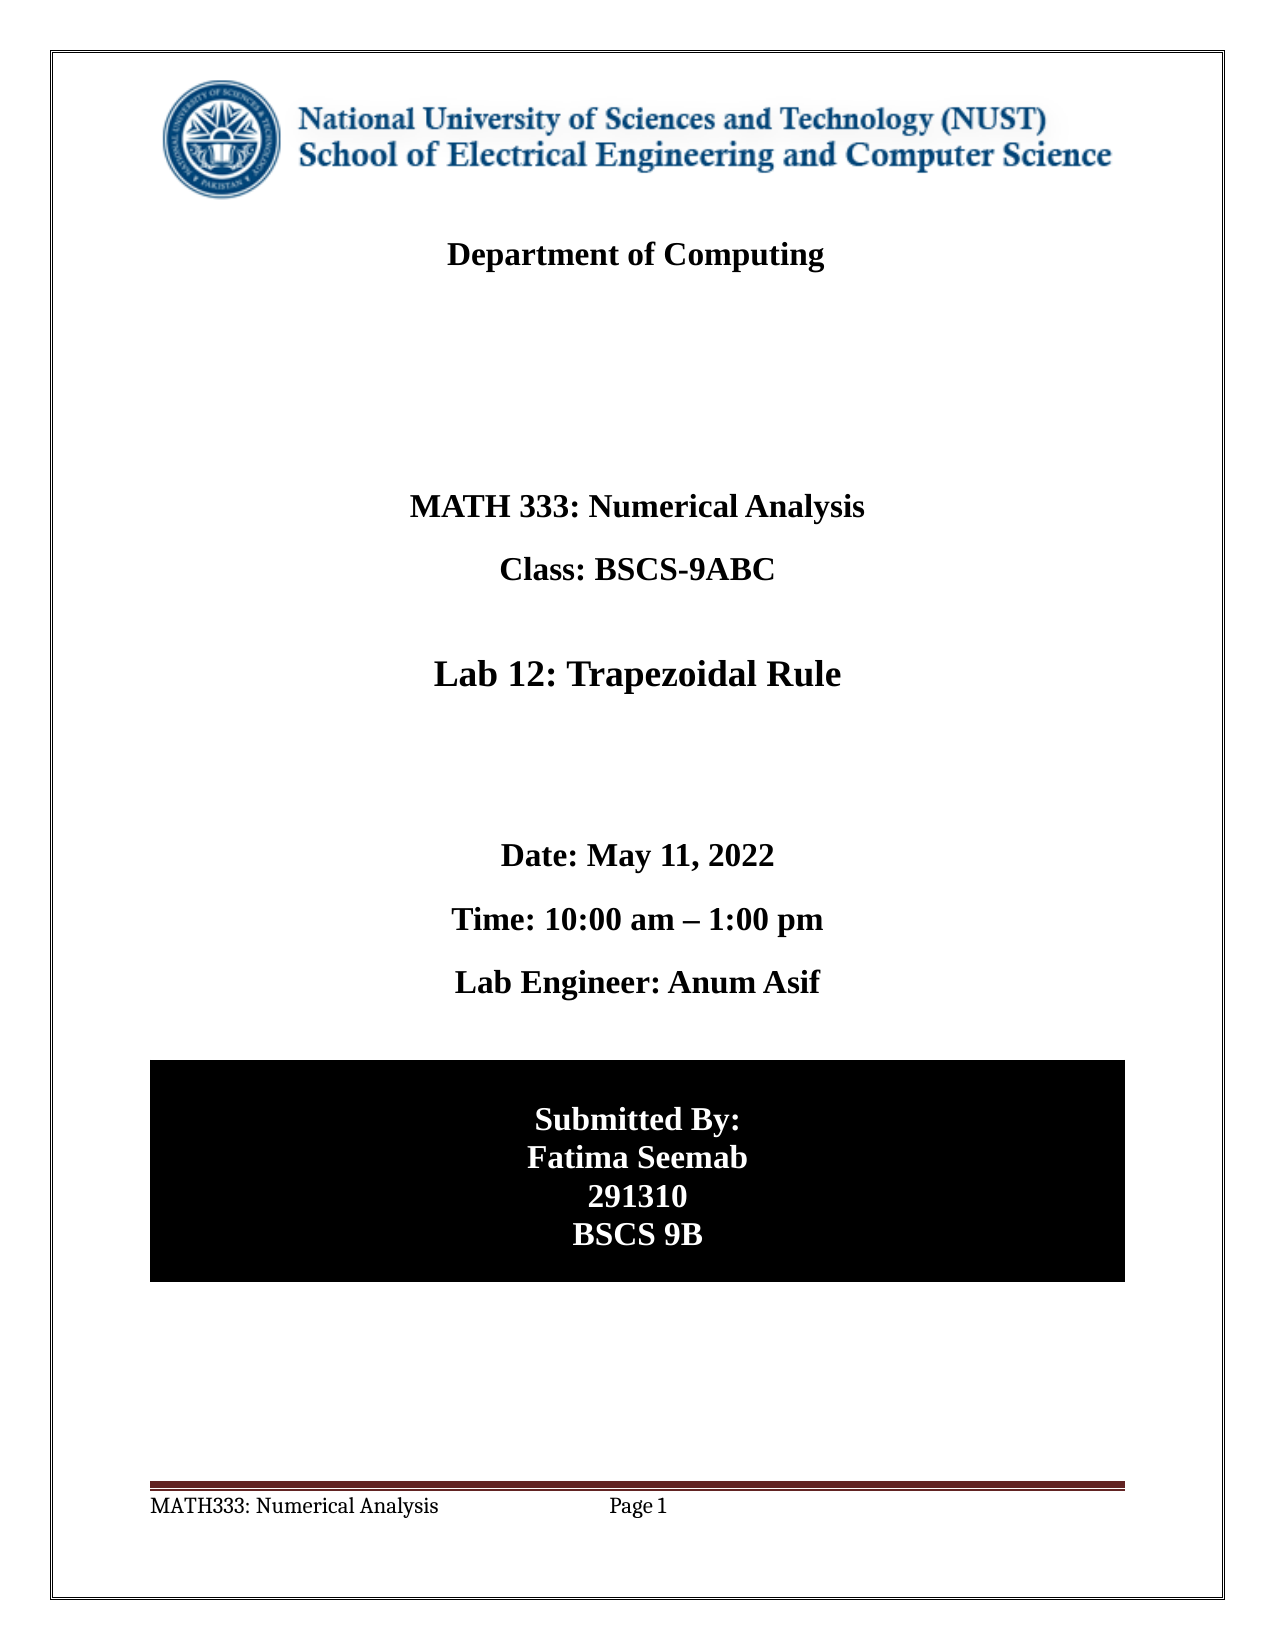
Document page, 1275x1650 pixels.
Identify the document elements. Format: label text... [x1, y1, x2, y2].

subtitle Lab Engineer: Anum Asif [150, 962, 1125, 1001]
subtitle Lab 12: Trapezoidal Rule [150, 651, 1125, 694]
picture [150, 75, 1125, 210]
subtitle MATH 333: Numerical Analysis [150, 486, 1125, 524]
subtitle Class: BSCS-9ABC [150, 549, 1125, 588]
subtitle Department of Computing [150, 234, 1125, 273]
subtitle Time: 10:00 am – 1:00 pm [150, 899, 1125, 937]
table_header Submitted By: Fatima Seemab 291310 BSCS 9B [151, 1061, 1124, 1281]
subtitle Date: May 11, 2022 [150, 836, 1125, 874]
